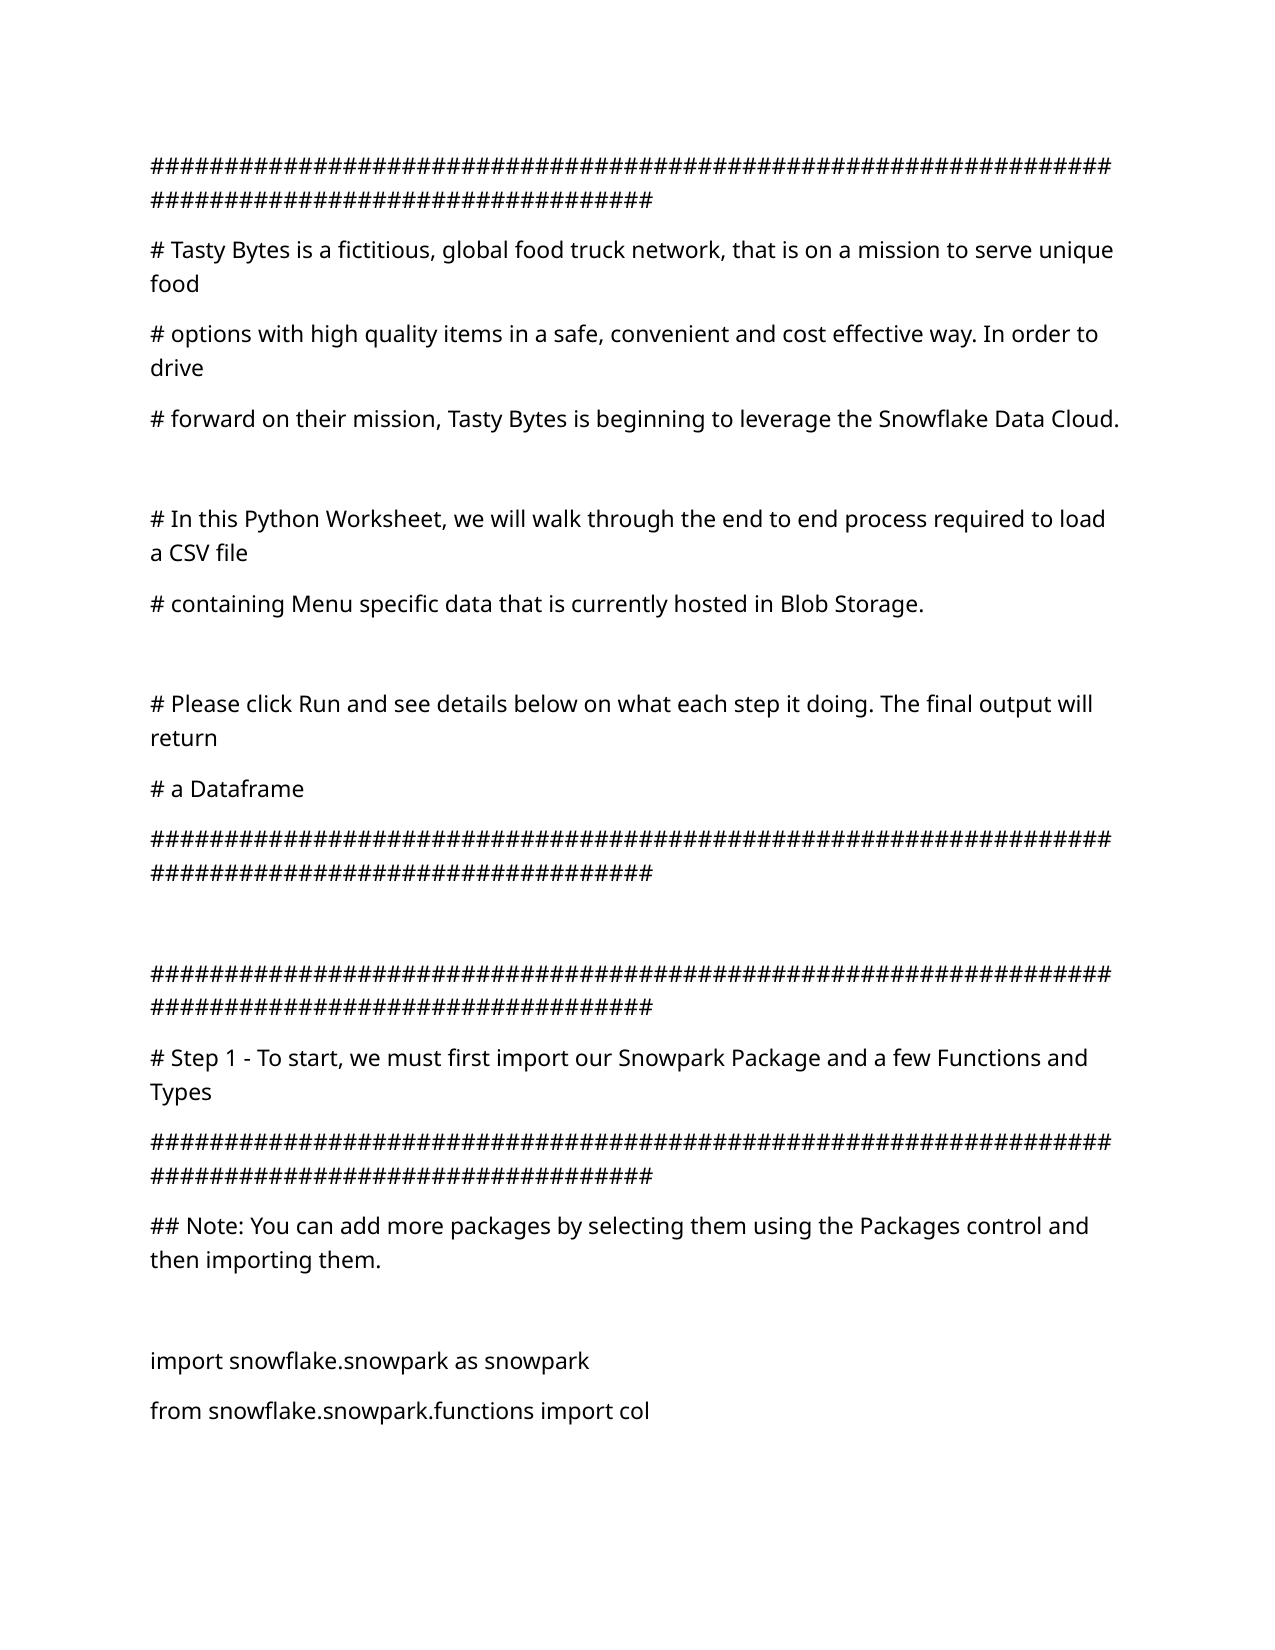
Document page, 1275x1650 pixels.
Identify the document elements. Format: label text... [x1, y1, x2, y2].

text from snowflake.snowpark.functions import col [150, 1395, 1125, 1426]
text # Please click Run and see details below on what each step it doing. The final output will return [150, 688, 1125, 753]
text ################################################################################################### [150, 957, 1125, 1022]
text # Tasty Bytes is a fictitious, global food truck network, that is on a mission to serve unique food [150, 234, 1125, 299]
text # containing Menu specific data that is currently hosted in Blob Storage. [150, 587, 1125, 619]
text ## Note: You can add more packages by selecting them using the Packages control and then importing them. [150, 1210, 1125, 1275]
text # a Dataframe [150, 772, 1125, 804]
text # options with high quality items in a safe, convenient and cost effective way. In order to drive [150, 318, 1125, 383]
text ################################################################################################### [150, 823, 1125, 888]
text import snowflake.snowpark as snowpark [150, 1344, 1125, 1376]
text # forward on their mission, Tasty Bytes is beginning to leverage the Snowflake Data Cloud. [150, 402, 1125, 434]
text # Step 1 - To start, we must first import our Snowpark Package and a few Functions and Types [150, 1042, 1125, 1107]
text ################################################################################################### [150, 1126, 1125, 1191]
text # In this Python Worksheet, we will walk through the end to end process required to load a CSV file [150, 503, 1125, 568]
text ################################################################################################### [150, 150, 1125, 215]
